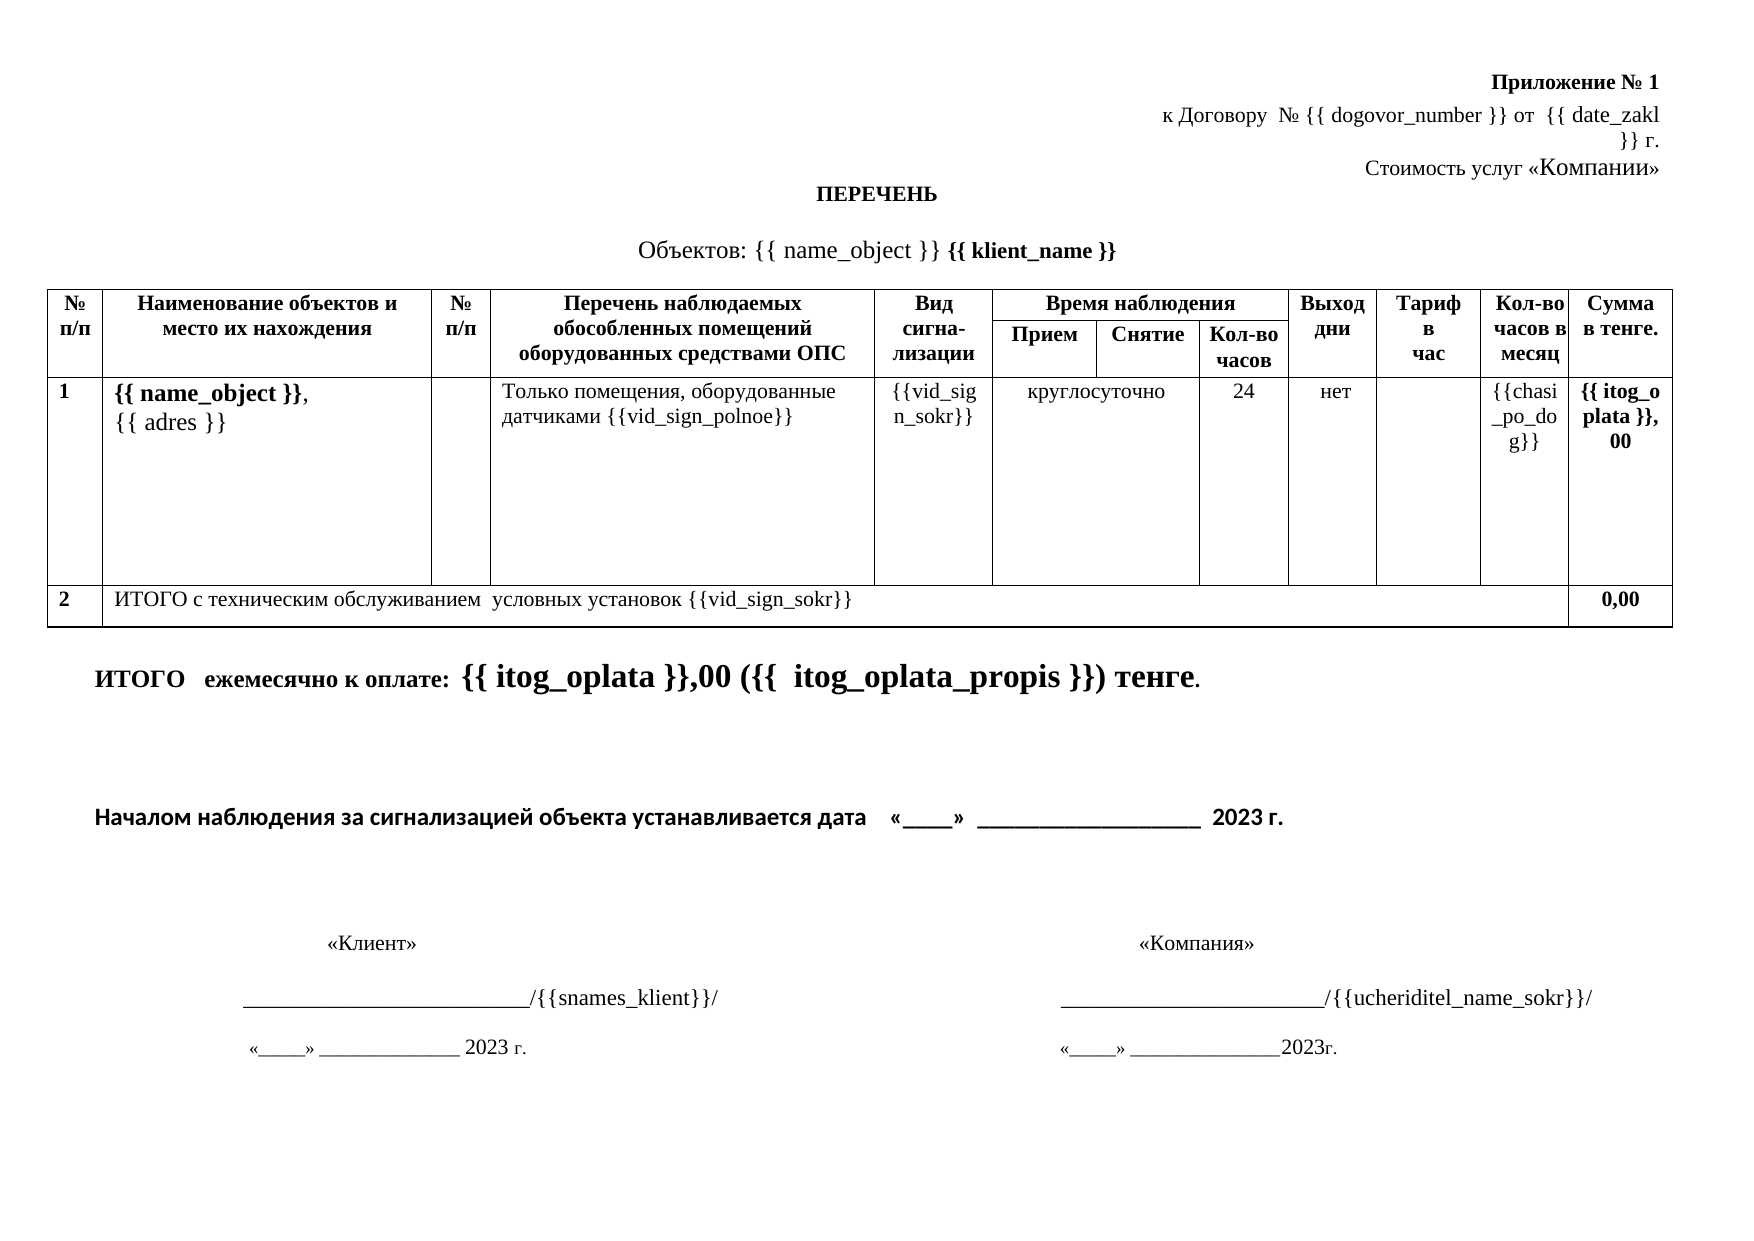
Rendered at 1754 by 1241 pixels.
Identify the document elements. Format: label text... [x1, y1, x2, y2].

table_cell 0,00 [1569, 586, 1672, 626]
table_cell нет [1289, 378, 1376, 585]
table_cell [432, 378, 490, 585]
text Стоимость услуг «Компании» [94, 152, 1659, 181]
table_header Время наблюдения [993, 290, 1288, 320]
table_cell Снятие [1097, 321, 1199, 377]
text ПЕРЕЧЕНЬ [94, 181, 1659, 206]
table_header Тариф в час [1377, 290, 1480, 377]
table_cell {{ name_object }}, {{ adres }} [103, 378, 431, 585]
table_cell 1 [48, 378, 102, 585]
table_header Вид сигна-лизации [875, 290, 992, 377]
subtitle Приложение № 1 [94, 69, 1659, 94]
table_header № п/п [48, 290, 102, 377]
table_header Сумма в тенге. [1569, 290, 1672, 377]
table_header Наименование объектов и место их нахождения [103, 290, 431, 377]
table_cell 24 [1200, 378, 1288, 585]
table_cell Прием [993, 321, 1096, 377]
table_cell 2 [48, 586, 102, 626]
table_cell {{ itog_oplata }},00 [1569, 378, 1672, 585]
table_cell {{chasi_po_dog}} [1481, 378, 1568, 585]
text к Договору № {{ dogovor_number }} от {{ date_zakl }} г. [694, 101, 1659, 152]
table_header № п/п [432, 290, 490, 377]
subtitle Началом наблюдения за сигнализацией объекта устанавливается дата «____» __________________ 2023 г. [94, 801, 1659, 832]
text Объектов: {{ name_object }} {{ klient_name }} [94, 235, 1659, 263]
table_header Кол-во часов в месяц [1481, 290, 1568, 377]
table_cell Только помещения, оборудованные датчиками {{vid_sign_polnoe}} [491, 378, 874, 585]
table_cell [1377, 378, 1480, 585]
table_header Выходдни [1289, 290, 1376, 377]
table_cell круглосуточно [993, 378, 1199, 585]
text _________________________/{{snames_klient}}/ _______________________/{{ucheriditel_name_sokr}}/ [94, 984, 1659, 1010]
table_cell ИТОГО с техническим обслуживанием условных установок {{vid_sign_sokr}} [103, 586, 1568, 626]
table_cell {{vid_sign_sokr}} [875, 378, 992, 585]
table_cell Кол-во часов [1200, 321, 1288, 377]
text Итого ежемесячно к оплате: {{ itog_oplata }},00 ({{ itog_oplata_propis }}) тенге. [94, 656, 1659, 694]
text «_____» _______________ 2023 г. «_____» ________________2023г. [94, 1034, 1659, 1059]
text «Клиент» «Компания» [94, 930, 1659, 955]
table_header Перечень наблюдаемых обособленных помещений оборудованных средствами ОПС [491, 290, 874, 377]
